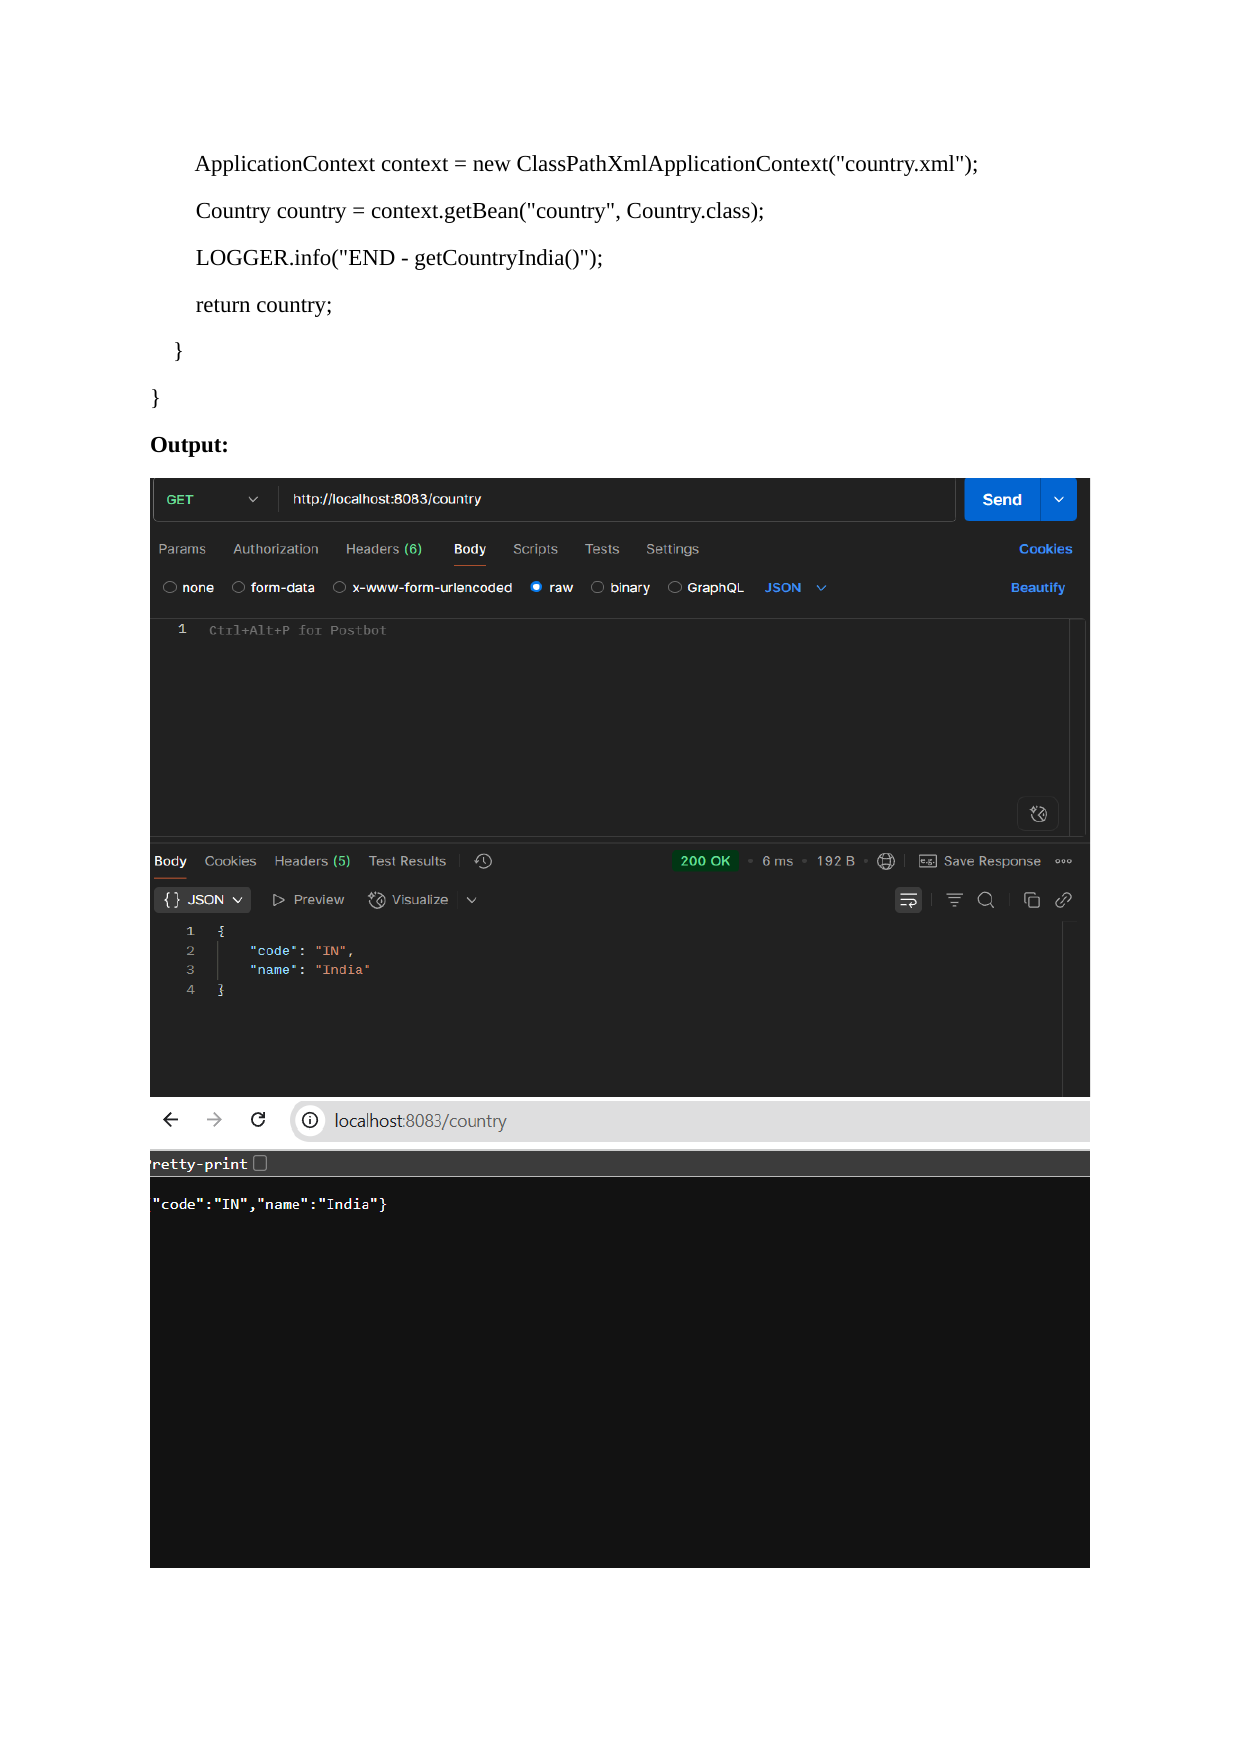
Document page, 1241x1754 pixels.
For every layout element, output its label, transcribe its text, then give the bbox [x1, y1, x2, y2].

text return country; [150, 291, 1090, 317]
text LOGGER.info("END - getCountryIndia()"); [150, 244, 1090, 270]
text } [150, 384, 1090, 411]
text } [150, 337, 1090, 364]
picture [150, 1101, 1090, 1568]
text Country country = context.getBean("country", Country.class); [150, 197, 1090, 223]
text Output: [150, 431, 1090, 458]
picture [150, 478, 1091, 1097]
text ApplicationContext context = new ClassPathXmlApplicationContext("country.xml"); [150, 150, 1090, 176]
